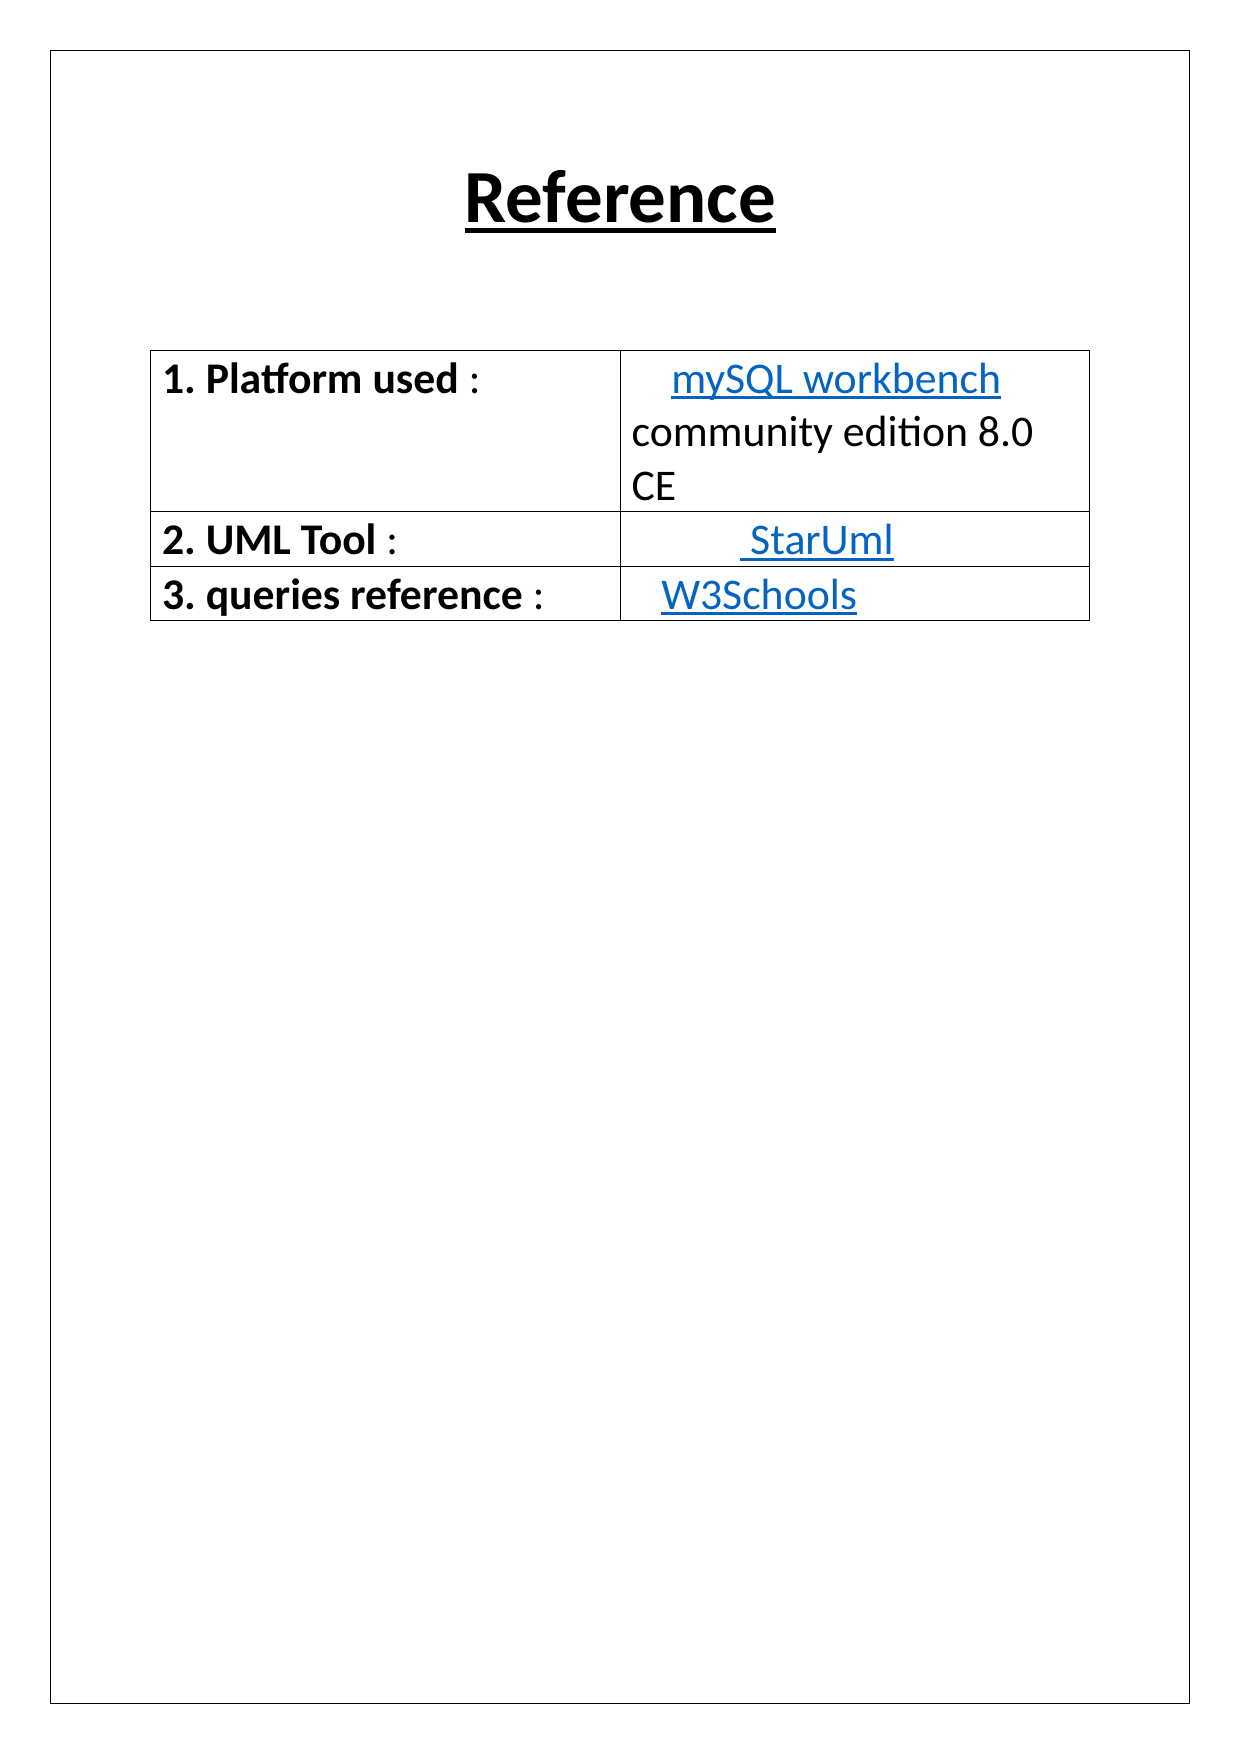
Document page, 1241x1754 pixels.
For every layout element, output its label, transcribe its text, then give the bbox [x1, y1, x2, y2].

table_cell 2. UML Tool : [151, 512, 620, 566]
table_header mySQL workbench community edition 8.0 CE [621, 351, 1089, 511]
text Reference [150, 150, 1090, 242]
table_cell W3Schools [621, 567, 1089, 620]
table_cell StarUml [621, 512, 1089, 566]
table_cell 3. queries reference : [151, 567, 620, 620]
table_header 1. Platform used : [151, 351, 620, 511]
